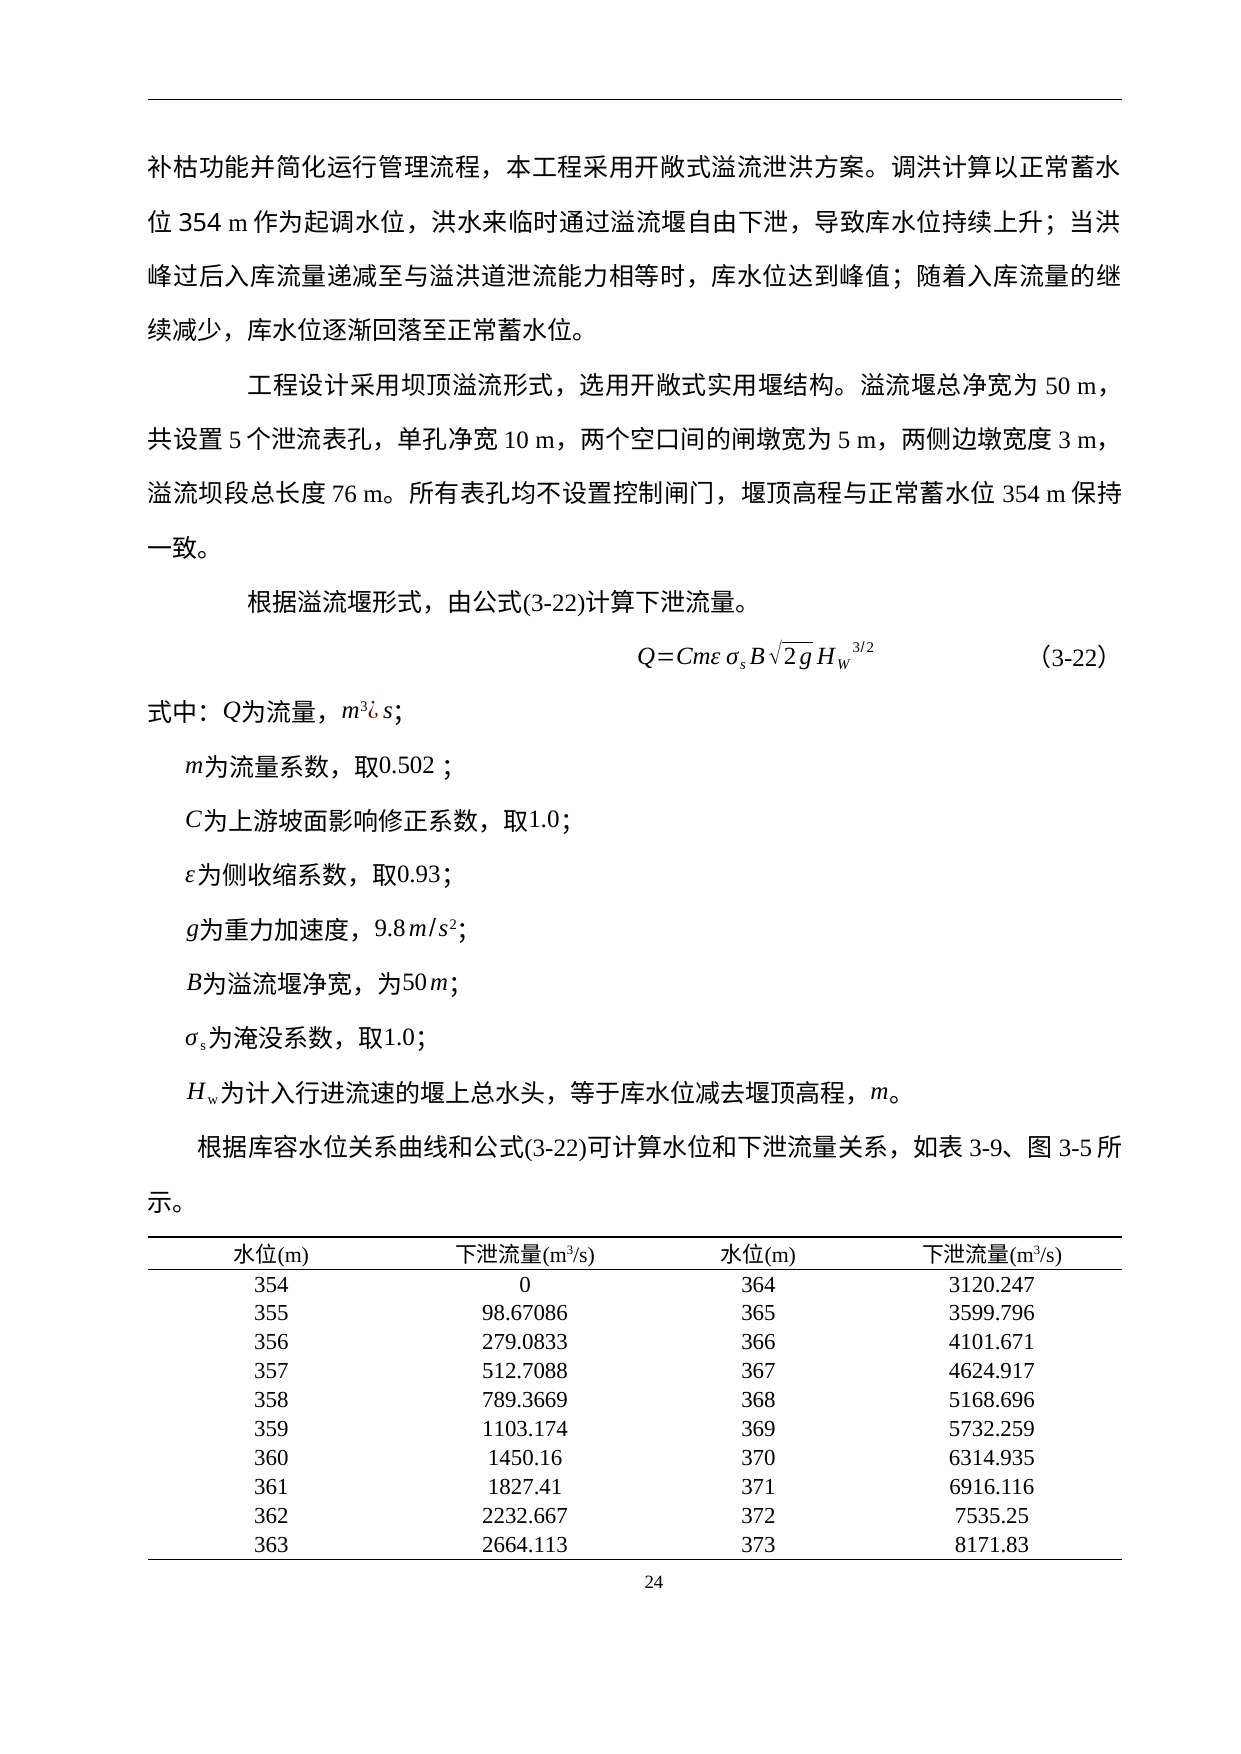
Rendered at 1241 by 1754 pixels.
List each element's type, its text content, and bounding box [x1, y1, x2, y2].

table_cell 364 [655, 1270, 861, 1298]
table_header 水位(m) [655, 1238, 861, 1269]
table_cell 5168.696 [861, 1385, 1122, 1414]
table_cell 1103.174 [395, 1414, 655, 1443]
table_cell 372 [655, 1501, 861, 1530]
text 为重力加速度，2； [148, 910, 1122, 946]
text 工程设计采用坝顶溢流形式，选用开敞式实用堰结构。溢流堰总净宽为50 m，共设置5个泄流表孔，单孔净宽10 m，两个空口间的闸墩宽为5 m，两侧边墩宽度3 m，溢流坝段总长度76 m。所有表孔均不设置控制闸门，堰顶高程与正常蓄水位354 m保持一致。 [148, 365, 1122, 564]
table_cell 8171.83 [861, 1530, 1122, 1559]
table_cell 3120.247 [861, 1270, 1122, 1298]
table_cell 369 [655, 1414, 861, 1443]
table_cell 4624.917 [861, 1356, 1122, 1385]
table_cell 370 [655, 1443, 861, 1472]
table_cell 2664.113 [395, 1530, 655, 1559]
table_cell 357 [148, 1356, 394, 1385]
table_cell 6314.935 [861, 1443, 1122, 1472]
text 为侧收缩系数，取； [148, 856, 1122, 892]
table_cell 355 [148, 1298, 394, 1327]
table_cell 366 [655, 1327, 861, 1356]
table_cell 7535.25 [861, 1501, 1122, 1530]
table_cell 361 [148, 1472, 394, 1501]
table_cell 362 [148, 1501, 394, 1530]
table_cell 363 [148, 1530, 394, 1559]
text （3-22） [148, 637, 1122, 674]
text 根据溢流堰形式，由公式(3-22)计算下泄流量。 [148, 583, 1122, 619]
table_cell 360 [148, 1443, 394, 1472]
table_cell 1450.16 [395, 1443, 655, 1472]
table_cell 4101.671 [861, 1327, 1122, 1356]
table_cell 371 [655, 1472, 861, 1501]
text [148, 148, 1122, 347]
table_cell 1827.41 [395, 1472, 655, 1501]
table_cell 368 [655, 1385, 861, 1414]
table_cell 5732.259 [861, 1414, 1122, 1443]
text 为上游坡面影响修正系数，取； [148, 801, 1122, 838]
table_cell 367 [655, 1356, 861, 1385]
table_cell 358 [148, 1385, 394, 1414]
table_cell 365 [655, 1298, 861, 1327]
table_header 下泄流量(m3/s) [861, 1238, 1122, 1269]
table_cell 0 [395, 1270, 655, 1298]
table_cell 356 [148, 1327, 394, 1356]
table_cell 789.3669 [395, 1385, 655, 1414]
text 为溢流堰净宽，为； [148, 964, 1122, 1001]
table_header 下泄流量(m3/s) [395, 1238, 655, 1269]
table_cell 354 [148, 1270, 394, 1298]
table_cell 512.7088 [395, 1356, 655, 1385]
text s为淹没系数，取； [148, 1019, 1122, 1055]
table_cell 2232.667 [395, 1501, 655, 1530]
table_cell 98.67086 [395, 1298, 655, 1327]
text w为计入行进流速的堰上总水头，等于库水位减去堰顶高程，。 [148, 1073, 1122, 1109]
table_cell 279.0833 [395, 1327, 655, 1356]
table_cell 6916.116 [861, 1472, 1122, 1501]
text 式中：为流量，3； [148, 693, 1122, 729]
table_cell 359 [148, 1414, 394, 1443]
table_cell 3599.796 [861, 1298, 1122, 1327]
table_header 水位(m) [148, 1238, 394, 1269]
text 为流量系数，取 ； [148, 747, 1122, 783]
table_cell 373 [655, 1530, 861, 1559]
